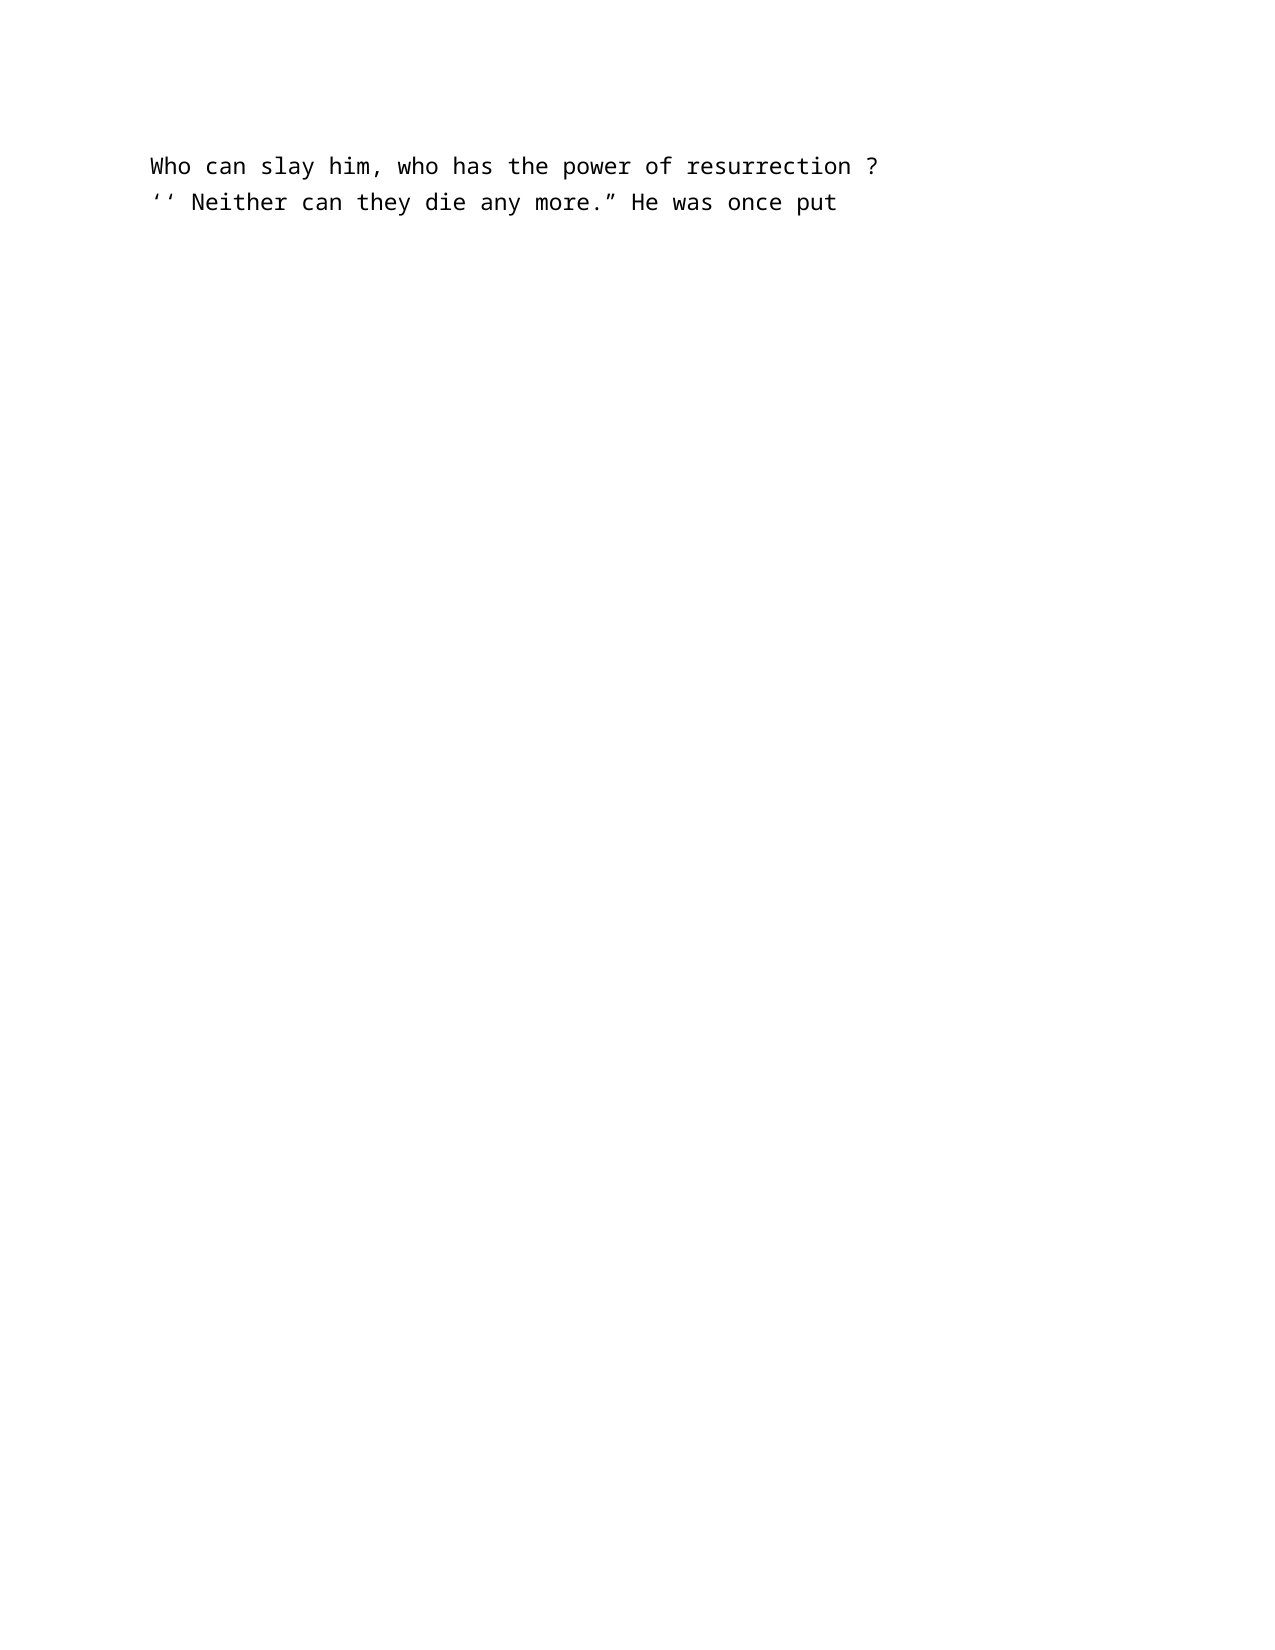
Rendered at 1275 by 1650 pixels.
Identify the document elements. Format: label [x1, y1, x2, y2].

text [150, 150, 1125, 247]
